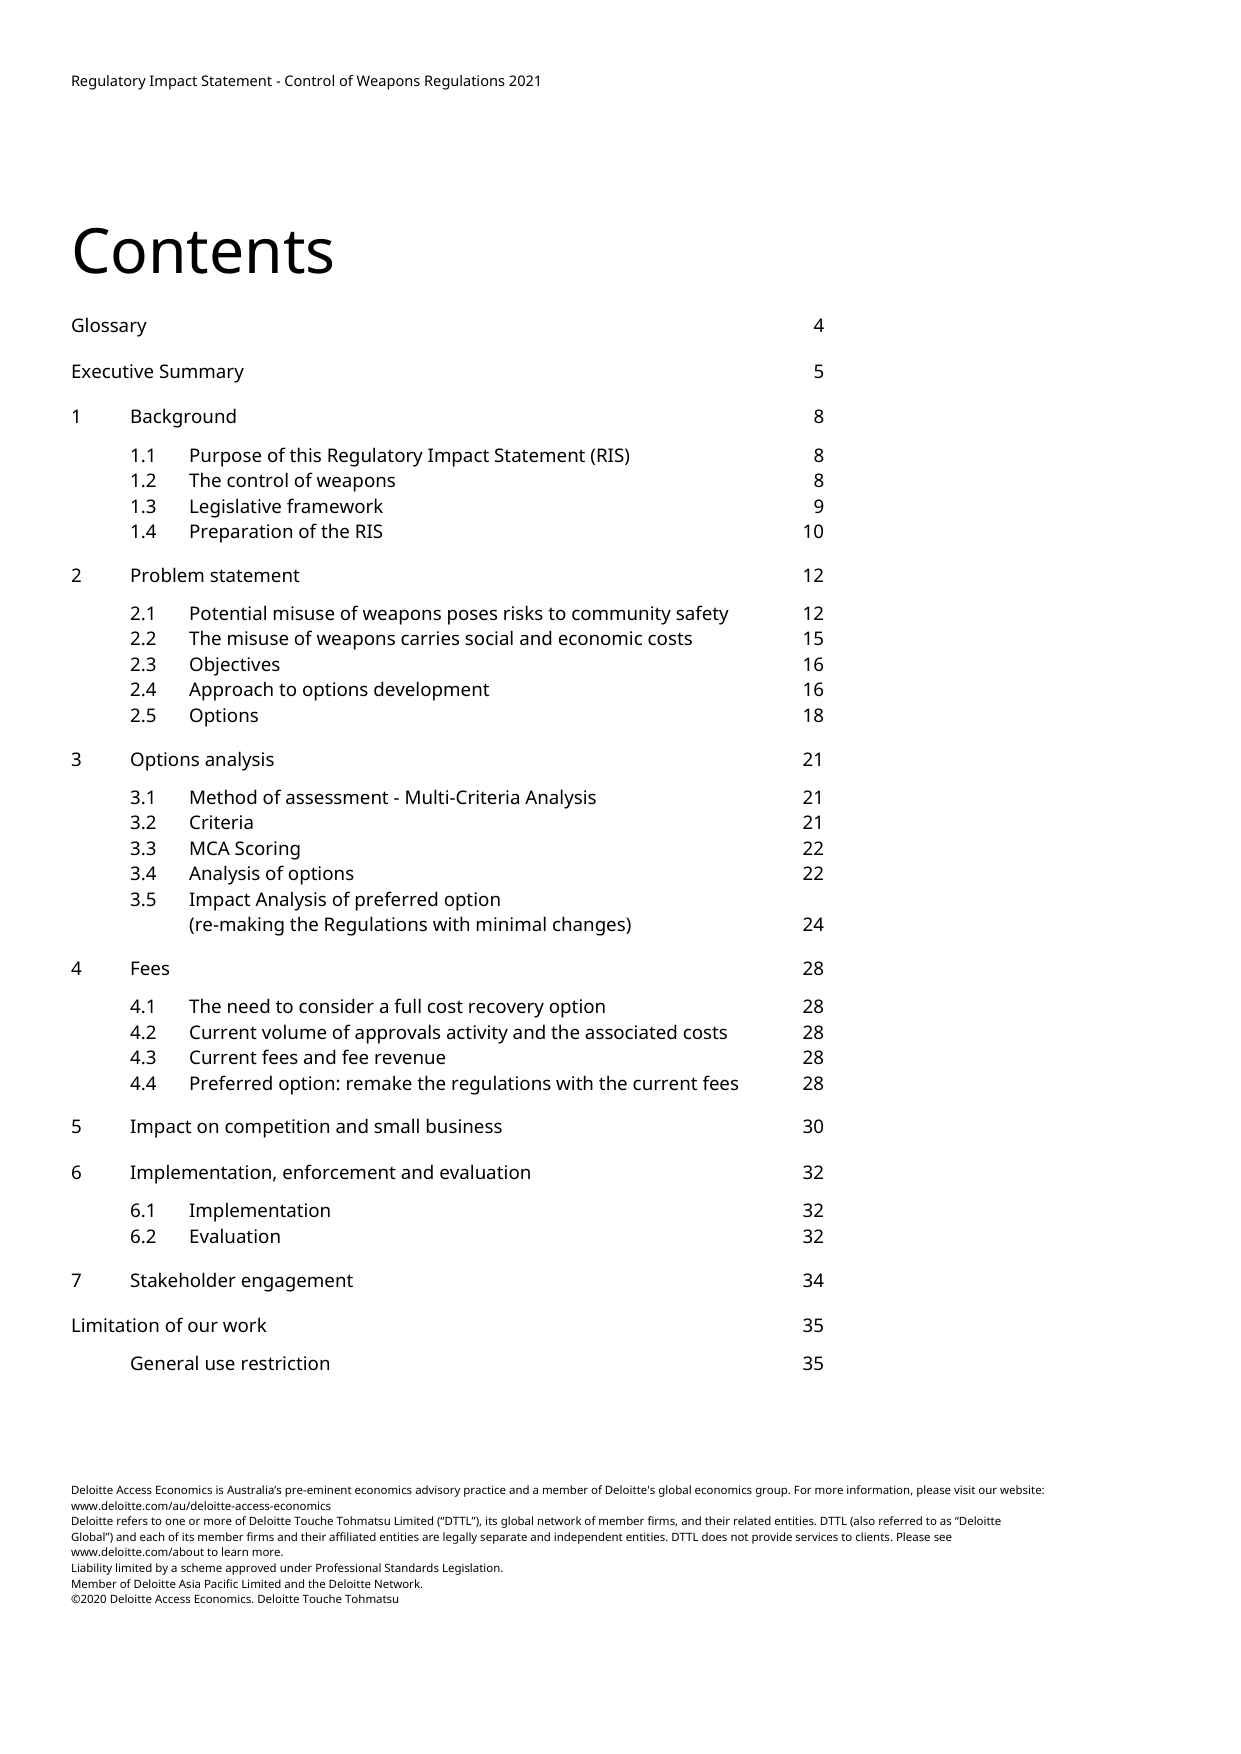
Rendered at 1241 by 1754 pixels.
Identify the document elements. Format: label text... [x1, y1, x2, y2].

text 1.4 Preparation of the RIS 10 [130, 518, 1107, 544]
text Executive Summary 5 [71, 350, 1107, 383]
text 2.1 Potential misuse of weapons poses risks to community safety 12 [130, 600, 1107, 626]
text 3.5 Impact Analysis of preferred option (re-making the Regulations with minimal changes) 24 [130, 886, 1107, 937]
text 7 Stakeholder engagement 34 [71, 1259, 1107, 1292]
text 6.2 Evaluation 32 [130, 1223, 1107, 1249]
text 1.3 Legislative framework 9 [130, 493, 1107, 518]
text 2.3 Objectives 16 [130, 651, 1107, 677]
text 4.4 Preferred option: remake the regulations with the current fees 28 [130, 1070, 1107, 1096]
text 2.5 Options 18 [130, 702, 1107, 728]
text 3.4 Analysis of options 22 [130, 861, 1107, 886]
text General use restriction 35 [130, 1351, 1107, 1376]
text 1.2 The control of weapons 8 [130, 467, 1107, 493]
text 4.3 Current fees and fee revenue 28 [130, 1044, 1107, 1070]
text 3.2 Criteria 21 [130, 809, 1107, 835]
text 6.1 Implementation 32 [130, 1198, 1107, 1223]
text 5 Impact on competition and small business 30 [71, 1106, 1107, 1139]
text 3.1 Method of assessment - Multi-Criteria Analysis 21 [130, 784, 1107, 809]
text 4 Fees 28 [71, 948, 1107, 981]
text Glossary 4 [71, 304, 1107, 338]
subtitle Contents [71, 207, 1167, 292]
text 2.4 Approach to options development 16 [130, 677, 1107, 702]
text 4.2 Current volume of approvals activity and the associated costs 28 [130, 1019, 1107, 1044]
text 2.2 The misuse of weapons carries social and economic costs 15 [130, 626, 1107, 651]
text 6 Implementation, enforcement and evaluation 32 [71, 1152, 1107, 1185]
text 3 Options analysis 21 [71, 738, 1107, 772]
text 1.1 Purpose of this Regulatory Impact Statement (RIS) 8 [130, 442, 1107, 467]
text 3.3 MCA Scoring 22 [130, 835, 1107, 861]
text 2 Problem statement 12 [71, 554, 1107, 588]
text Limitation of our work 35 [71, 1305, 1107, 1338]
text 4.1 The need to consider a full cost recovery option 28 [130, 993, 1107, 1019]
text 1 Background 8 [71, 396, 1107, 429]
